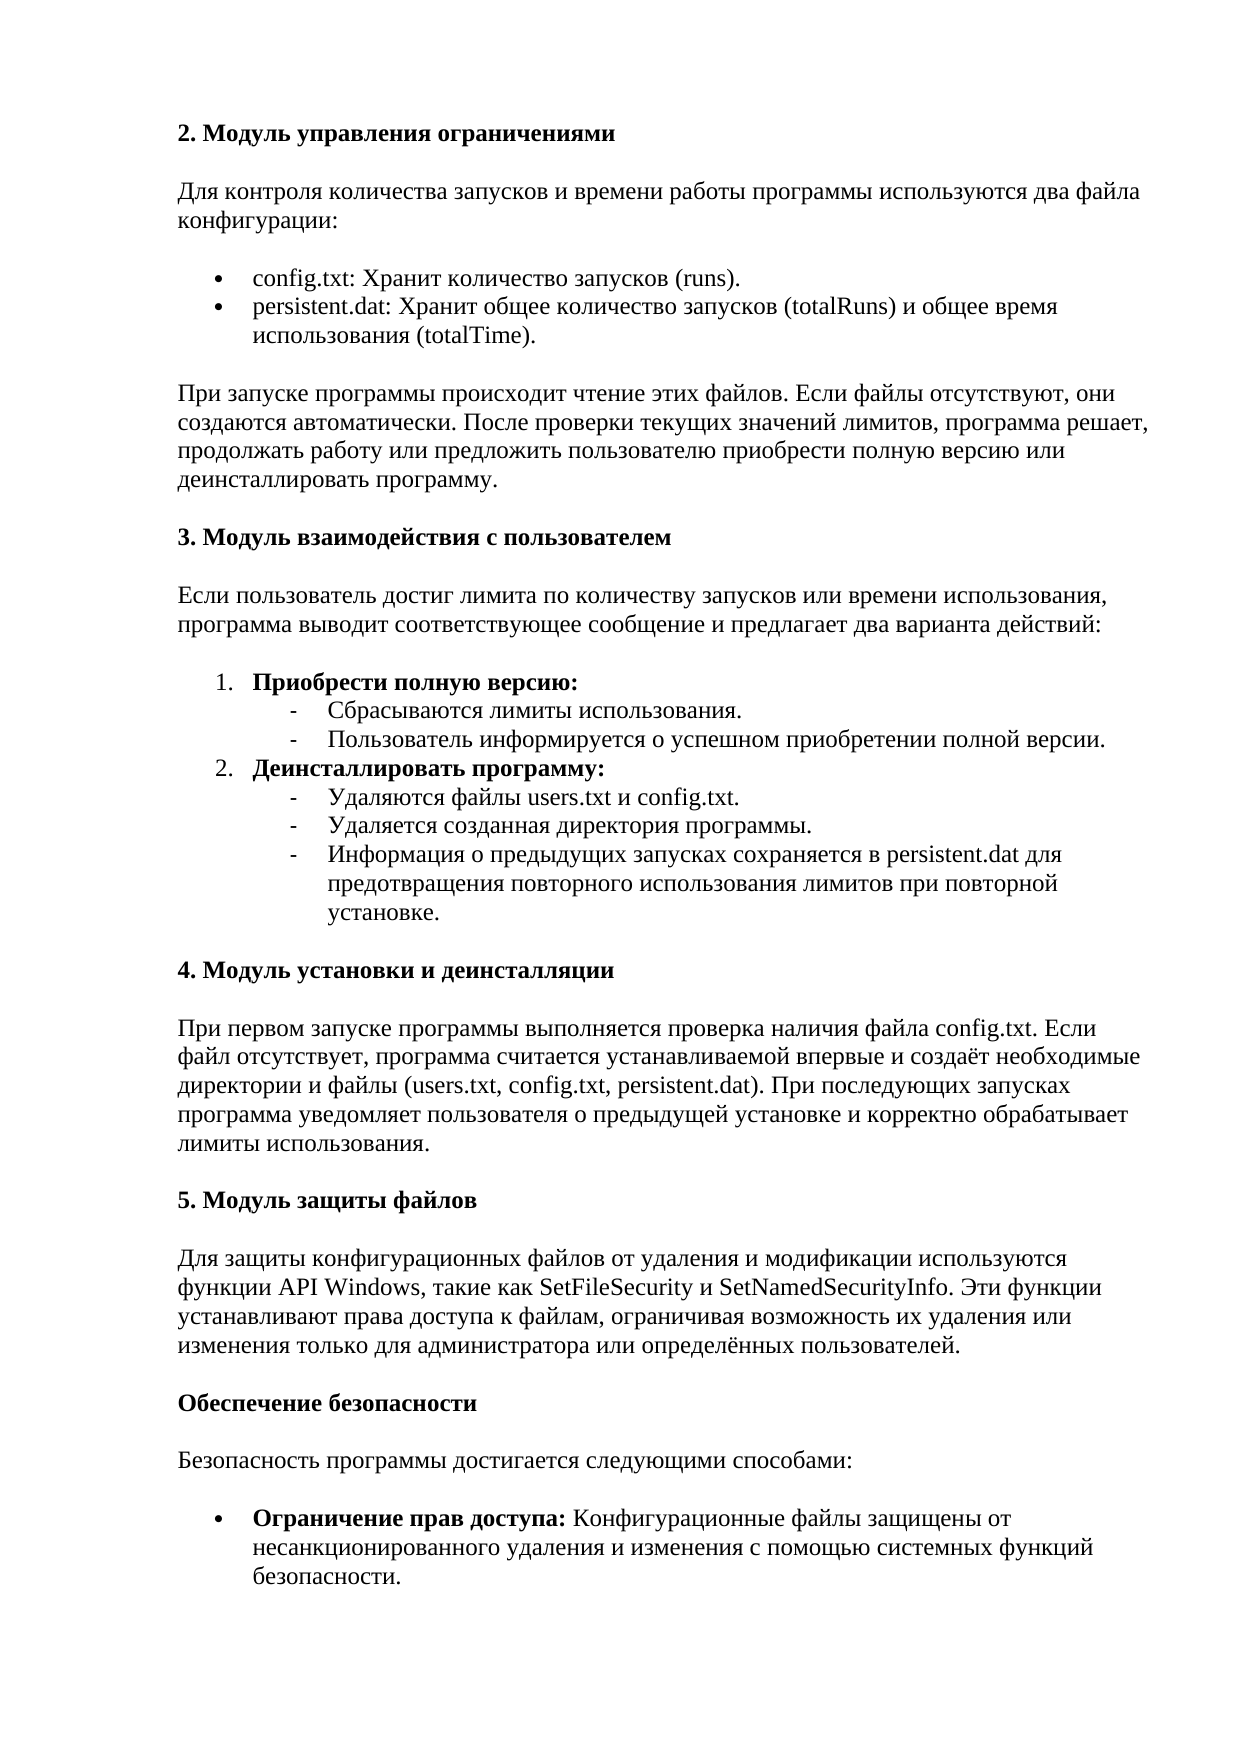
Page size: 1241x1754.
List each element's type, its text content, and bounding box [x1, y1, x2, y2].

list Пользователь информируется о успешном приобретении полной версии. [290, 724, 1152, 753]
list Удаляется созданная директория программы. [290, 811, 1152, 839]
list Информация о предыдущих запусках сохраняется в persistent.dat для предотвращения повторного использования лимитов при повторной установке. [290, 839, 1152, 926]
text 3. Модуль взаимодействия с пользователем [177, 522, 1152, 551]
text Для контроля количества запусков и времени работы программы используются два файла конфигурации: [177, 176, 1152, 233]
list Приобрести полную версию: [215, 667, 1152, 696]
text 2. Модуль управления ограничениями [177, 118, 1152, 147]
text При первом запуске программы выполняется проверка наличия файла config.txt. Если файл отсутствует, программа считается устанавливаемой впервые и создаёт необходимые директории и файлы (users.txt, config.txt, persistent.dat). При последующих запусках программа уведомляет пользователя о предыдущей установке и корректно обрабатывает лимиты использования. [177, 1013, 1152, 1156]
list config.txt: Хранит количество запусков (runs). [215, 263, 1152, 291]
text Безопасность программы достигается следующими способами: [177, 1446, 1152, 1474]
list Удаляются файлы users.txt и config.txt. [290, 782, 1152, 811]
list persistent.dat: Хранит общее количество запусков (totalRuns) и общее время использования (totalTime). [215, 291, 1152, 349]
text Если пользователь достиг лимита по количеству запусков или времени использования, программа выводит соответствующее сообщение и предлагает два варианта действий: [177, 580, 1152, 638]
text Обеспечение безопасности [177, 1388, 1152, 1416]
text При запуске программы происходит чтение этих файлов. Если файлы отсутствуют, они создаются автоматически. После проверки текущих значений лимитов, программа решает, продолжать работу или предложить пользователю приобрести полную версию или деинсталлировать программу. [177, 378, 1152, 493]
text 5. Модуль защиты файлов [177, 1186, 1152, 1214]
list Сбрасываются лимиты использования. [290, 696, 1152, 724]
list Деинсталлировать программу: [215, 753, 1152, 782]
list Ограничение прав доступа: Конфигурационные файлы защищены от несанкционированного удаления и изменения с помощью системных функций безопасности. [215, 1503, 1152, 1590]
text Для защиты конфигурационных файлов от удаления и модификации используются функции API Windows, такие как SetFileSecurity и SetNamedSecurityInfo. Эти функции устанавливают права доступа к файлам, ограничивая возможность их удаления или изменения только для администратора или определённых пользователей. [177, 1243, 1152, 1358]
text 4. Модуль установки и деинсталляции [177, 955, 1152, 983]
